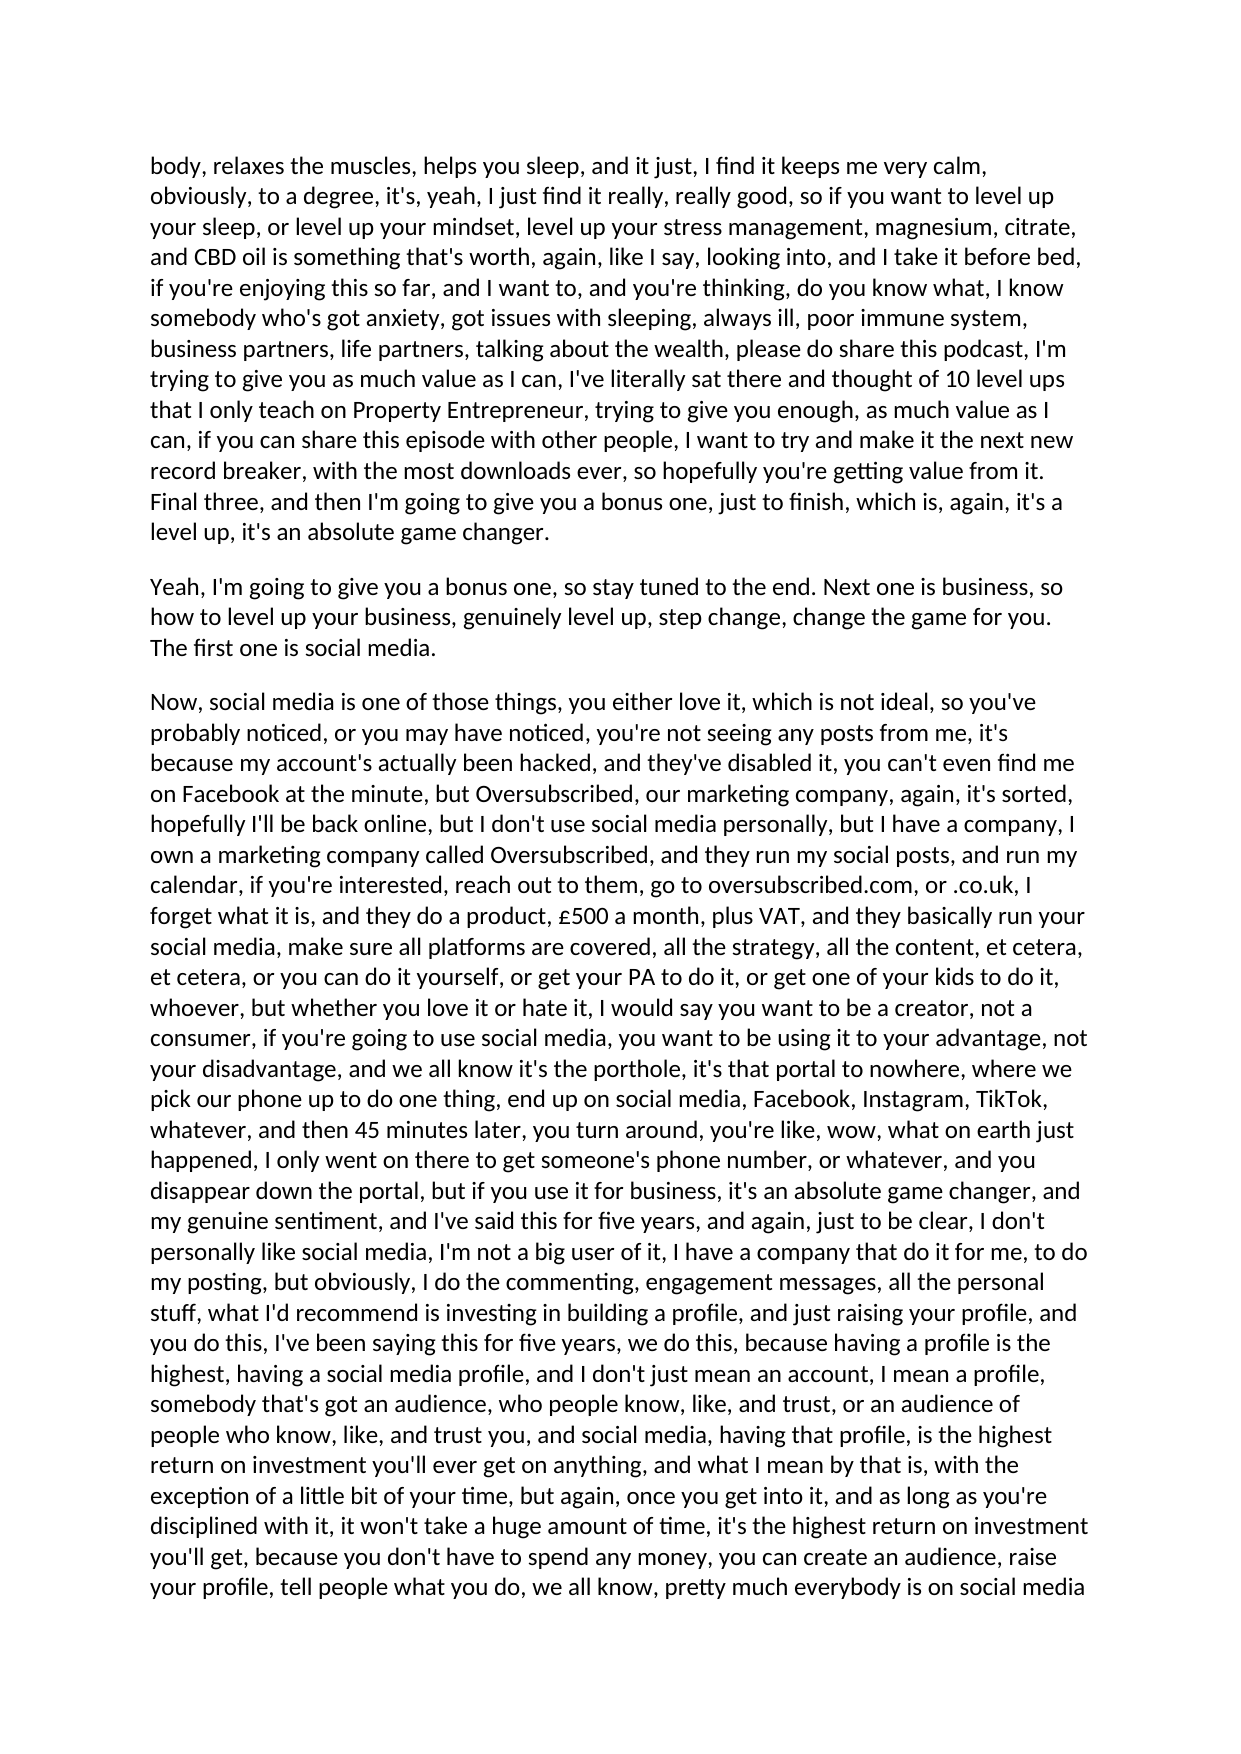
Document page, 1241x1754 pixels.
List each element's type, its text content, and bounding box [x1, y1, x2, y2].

text Yeah, I'm going to give you a bonus one, so stay tuned to the end. Next one is business, so how to level up your business, genuinely level up, step change, change the game for you. The first one is social media. [150, 571, 1090, 662]
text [150, 686, 1090, 1602]
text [150, 150, 1090, 547]
